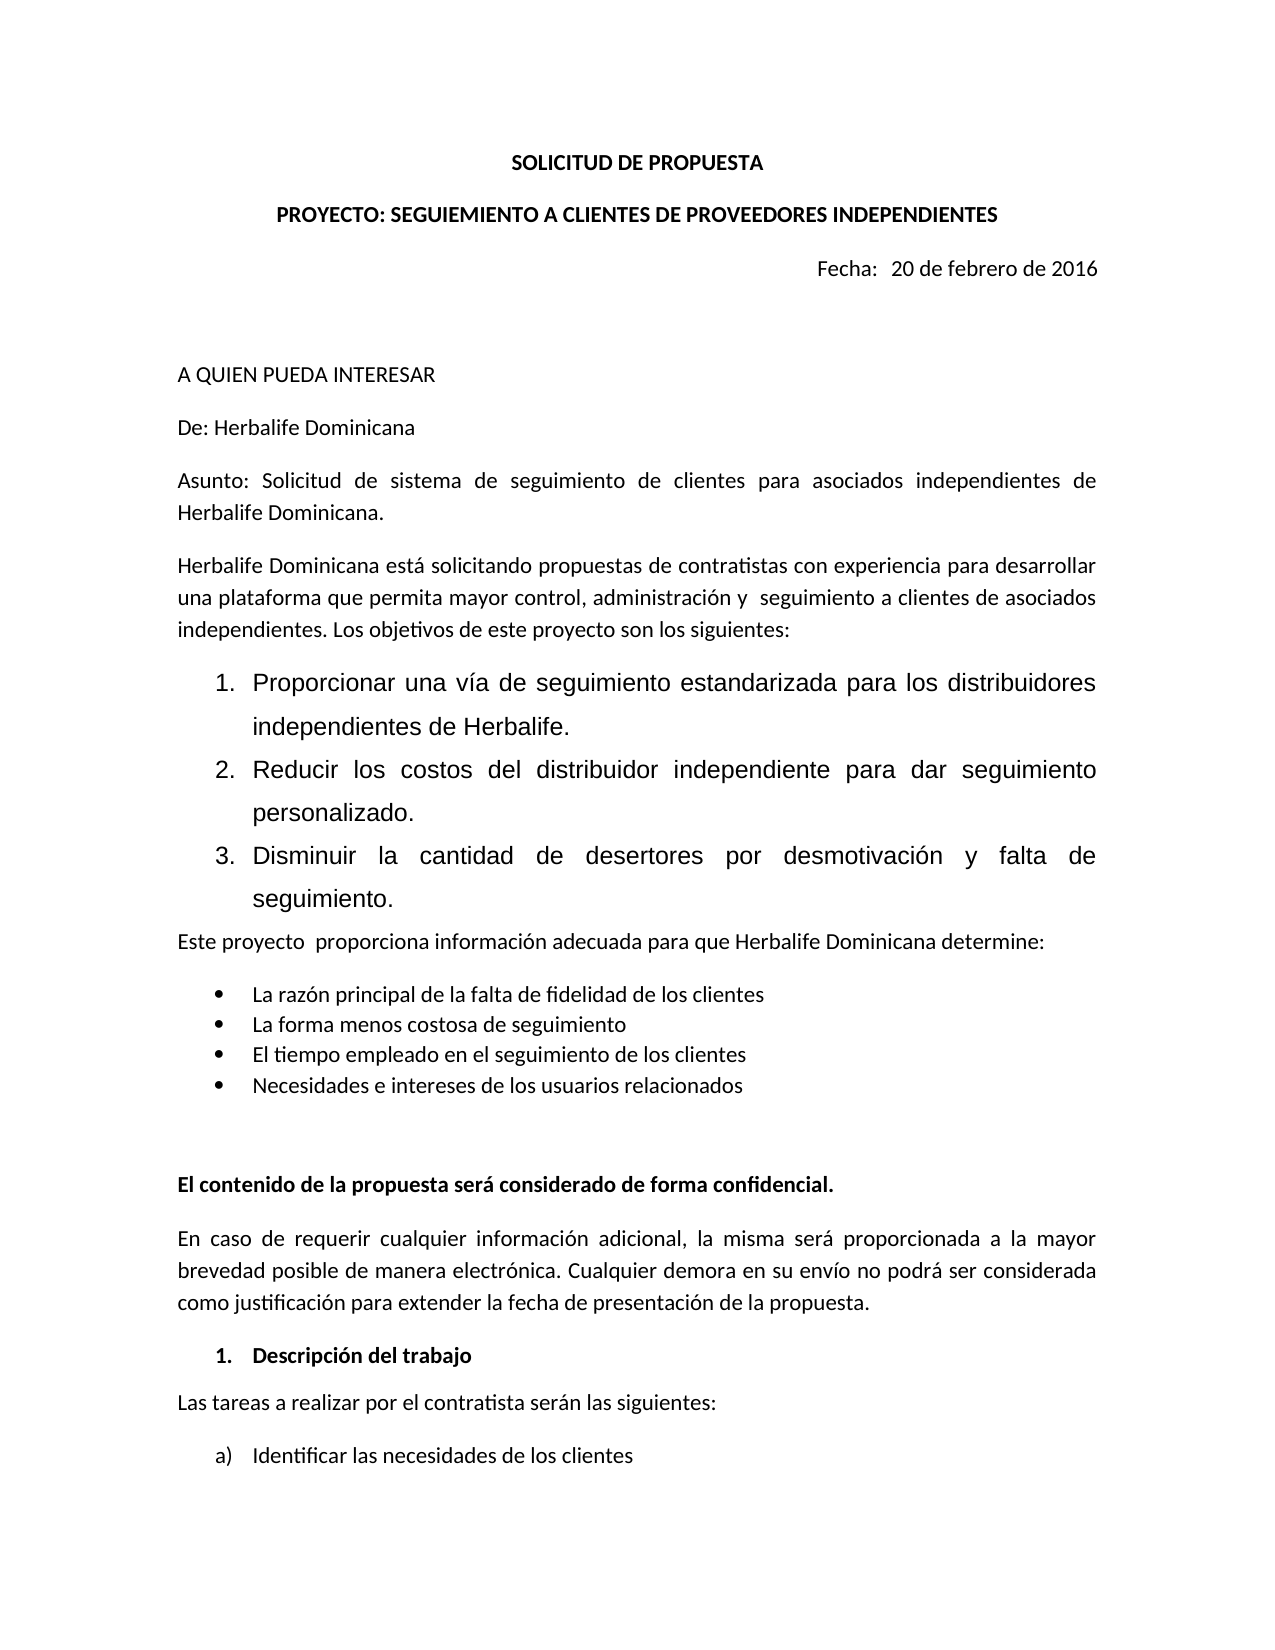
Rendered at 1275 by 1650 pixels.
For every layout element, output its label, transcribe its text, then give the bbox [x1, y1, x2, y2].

list La forma menos costosa de seguimiento [215, 1010, 1098, 1038]
text De: Herbalife Dominicana [177, 413, 1098, 441]
list Necesidades e intereses de los usuarios relacionados [215, 1071, 1098, 1099]
list Identificar las necesidades de los clientes [215, 1441, 1098, 1469]
text En caso de requerir cualquier información adicional, la misma será proporcionada a la mayor brevedad posible de manera electrónica. Cualquier demora en su envío no podrá ser considerada como justificación para extender la fecha de presentación de la propuesta. [177, 1224, 1098, 1316]
text Este proyecto proporciona información adecuada para que Herbalife Dominicana determine: [177, 927, 1098, 955]
list El tiempo empleado en el seguimiento de los clientes [215, 1041, 1098, 1068]
text El contenido de la propuesta será considerado de forma confidencial. [177, 1171, 1098, 1199]
text PROYECTO: SEGUIEMIENTO A CLIENTES DE PROVEEDORES INDEPENDIENTES [177, 201, 1098, 229]
text Fecha: 20 de febrero de 2016 [177, 254, 1098, 282]
list Descripción del trabajo [215, 1341, 1098, 1369]
text SOLICITUD DE PROPUESTA [177, 148, 1098, 176]
text Las tareas a realizar por el contratista serán las siguientes: [177, 1388, 1098, 1416]
text Asunto: Solicitud de sistema de seguimiento de clientes para asociados independientes de Herbalife Dominicana. [177, 466, 1098, 526]
list Disminuir la cantidad de desertores por desmotivación y falta de seguimiento. [215, 841, 1098, 913]
text A QUIEN PUEDA INTERESAR [177, 360, 1098, 388]
text Herbalife Dominicana está solicitando propuestas de contratistas con experiencia para desarrollar una plataforma que permita mayor control, administración y seguimiento a clientes de asociados independientes. Los objetivos de este proyecto son los siguientes: [177, 551, 1098, 643]
list Reducir los costos del distribuidor independiente para dar seguimiento personalizado. [215, 754, 1098, 826]
list Proporcionar una vía de seguimiento estandarizada para los distribuidores independientes de Herbalife. [215, 668, 1098, 740]
list La razón principal de la falta de fidelidad de los clientes [215, 980, 1098, 1008]
